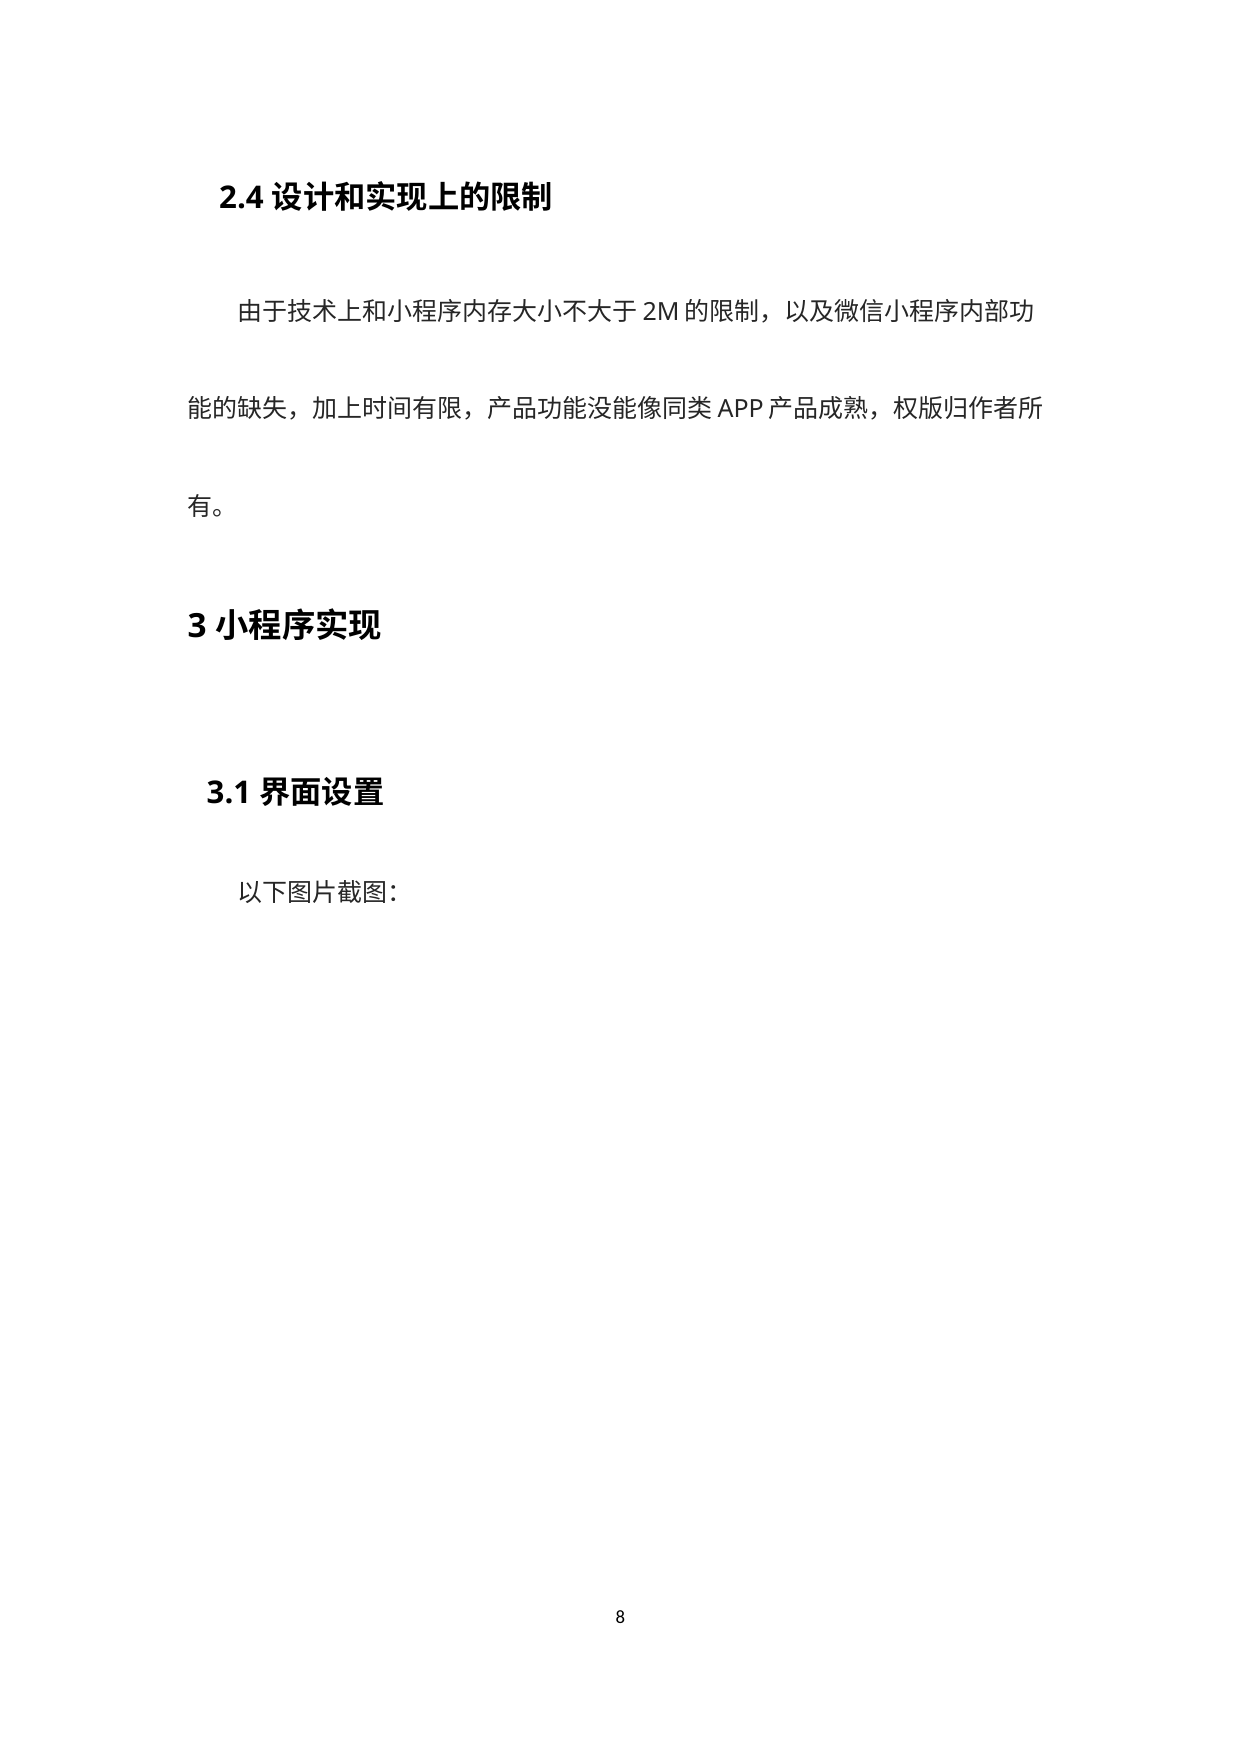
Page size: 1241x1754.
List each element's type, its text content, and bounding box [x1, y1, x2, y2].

text 由于技术上和小程序内存大小不大于2M的限制，以及微信小程序内部功能的缺失，加上时间有限，产品功能没能像同类APP产品成熟，权版归作者所有。 [187, 277, 1053, 537]
subtitle 3.1 界面设置 [206, 757, 1053, 822]
subtitle 2.4 设计和实现上的限制 [187, 162, 1053, 227]
text 以下图片截图： [187, 858, 1053, 923]
subtitle 3 小程序实现 [187, 590, 1053, 655]
